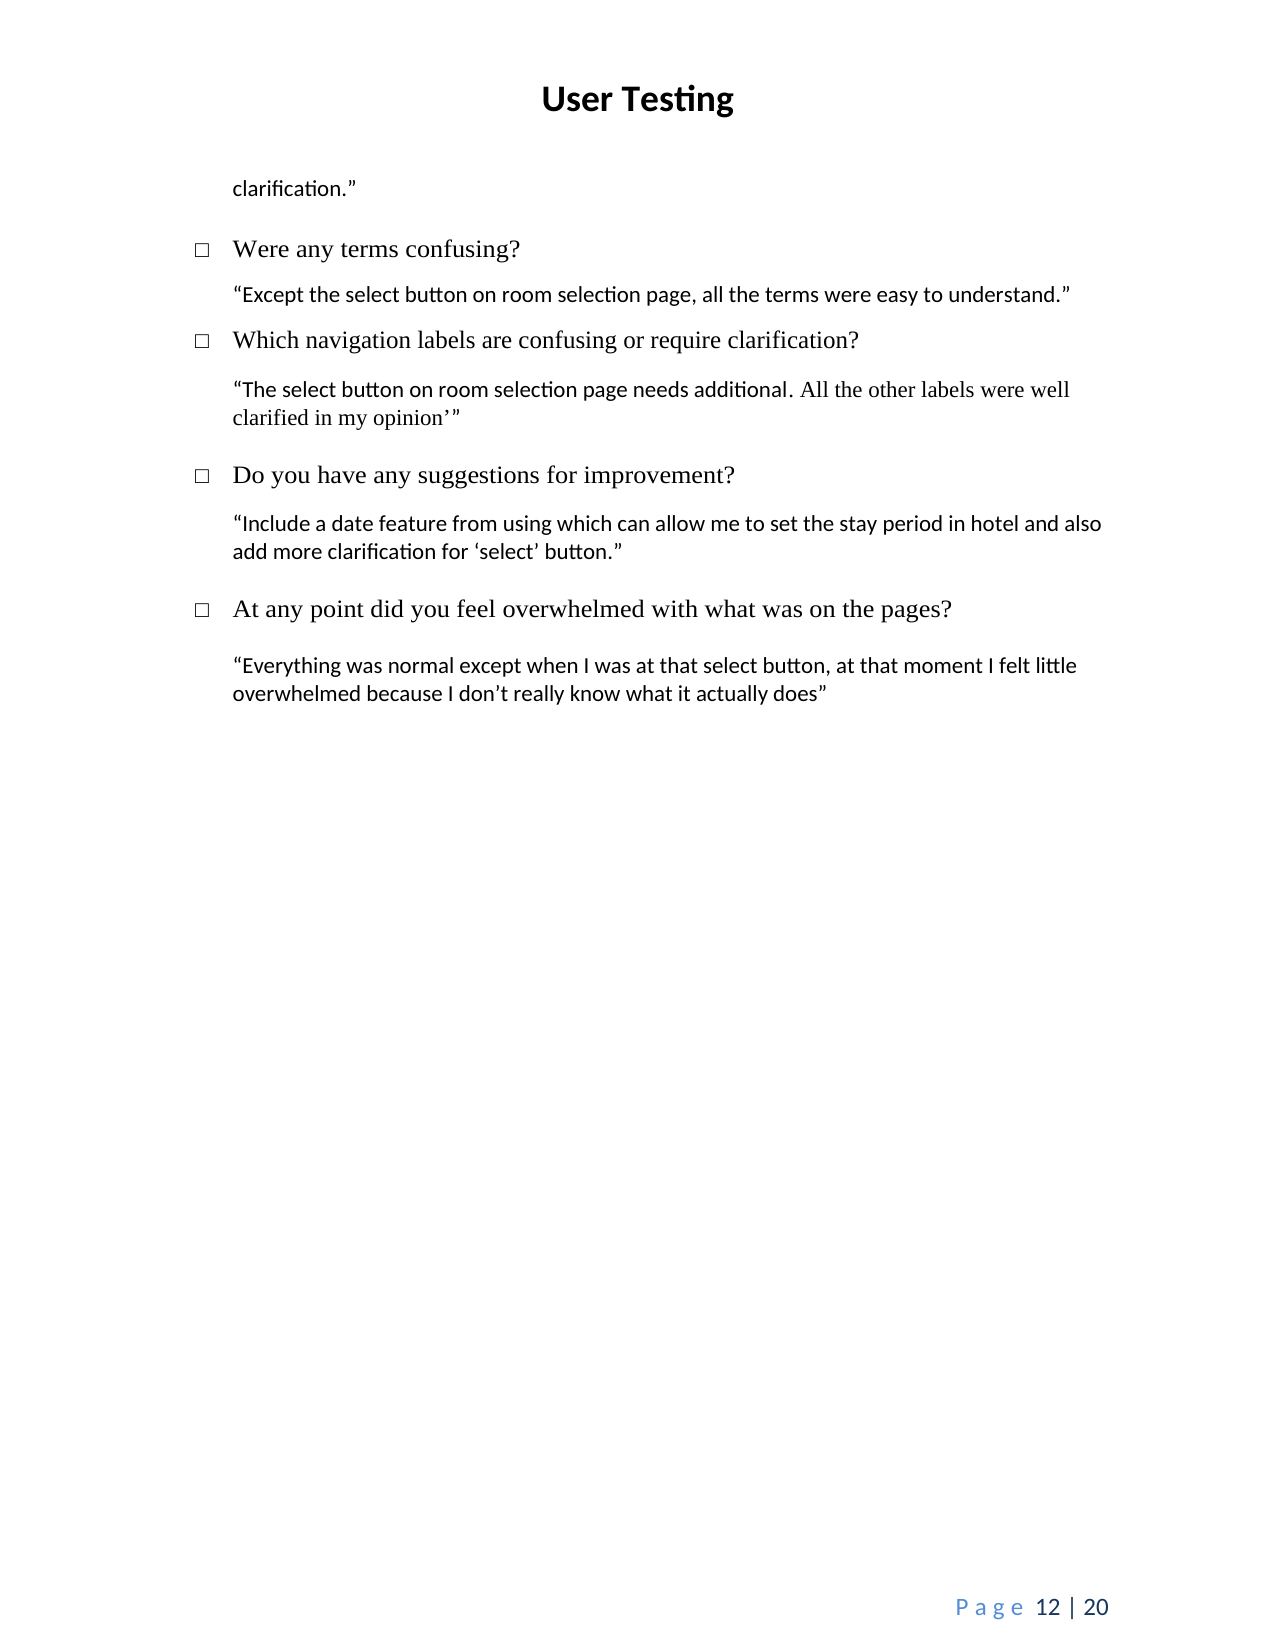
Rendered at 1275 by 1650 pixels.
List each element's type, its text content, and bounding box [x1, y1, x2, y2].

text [232, 174, 1135, 203]
text “Include a date feature from using which can allow me to set the stay period in hotel and also add more clarification for ‘select’ button.” [232, 509, 1132, 565]
subtitle Were any terms confusing? [195, 234, 1135, 262]
subtitle Do you have any suggestions for improvement? [195, 460, 1135, 488]
subtitle At any point did you feel overwhelmed with what was on the pages? [195, 594, 1135, 623]
subtitle “Except the select button on room selection page, all the terms were easy to understand.” [195, 280, 1135, 308]
text “The select button on room selection page needs additional. All the other labels were well clarified in my opinion’” [232, 375, 1135, 431]
subtitle Which navigation labels are confusing or require clarification? [195, 326, 1135, 354]
subtitle “Everything was normal except when I was at that select button, at that moment I felt little overwhelmed because I don’t really know what it actually does” [232, 651, 1135, 707]
